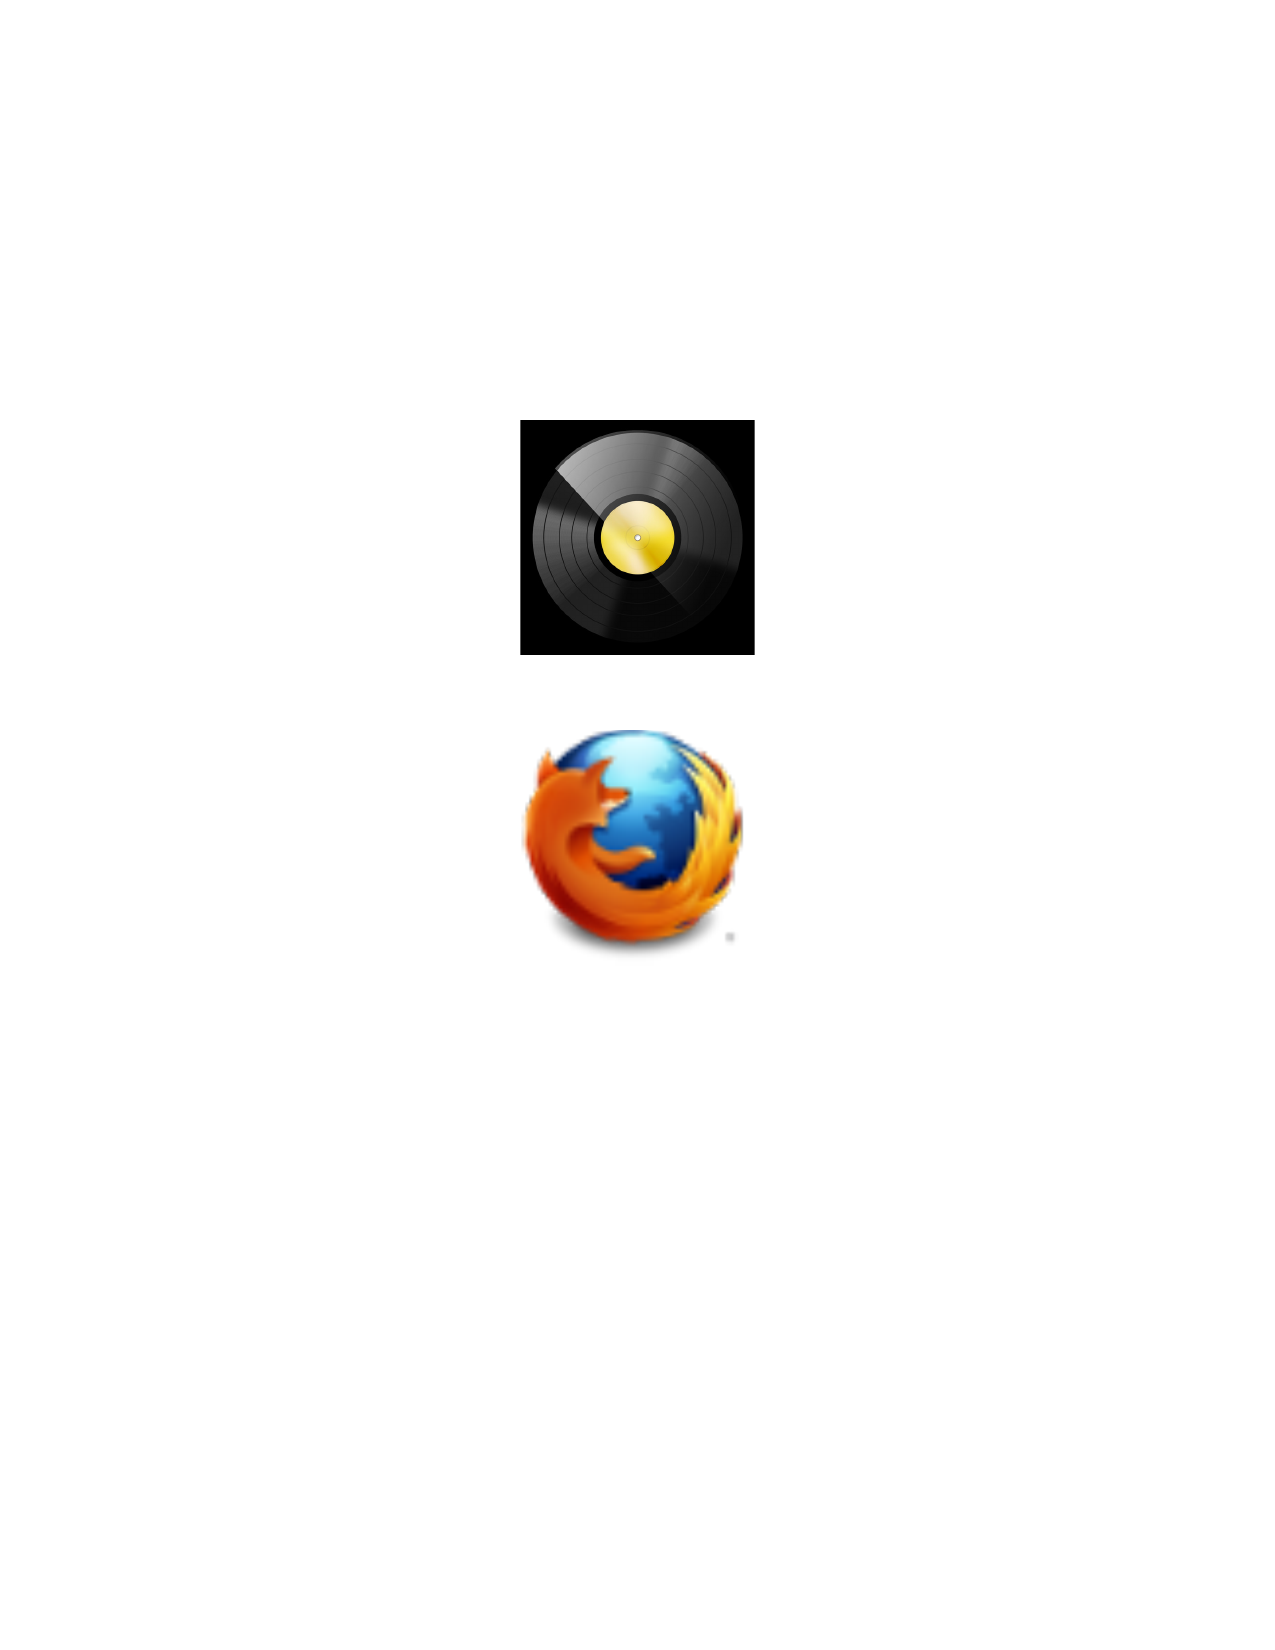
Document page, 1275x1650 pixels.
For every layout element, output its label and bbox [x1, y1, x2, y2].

picture [520, 730, 755, 966]
picture [520, 420, 755, 655]
